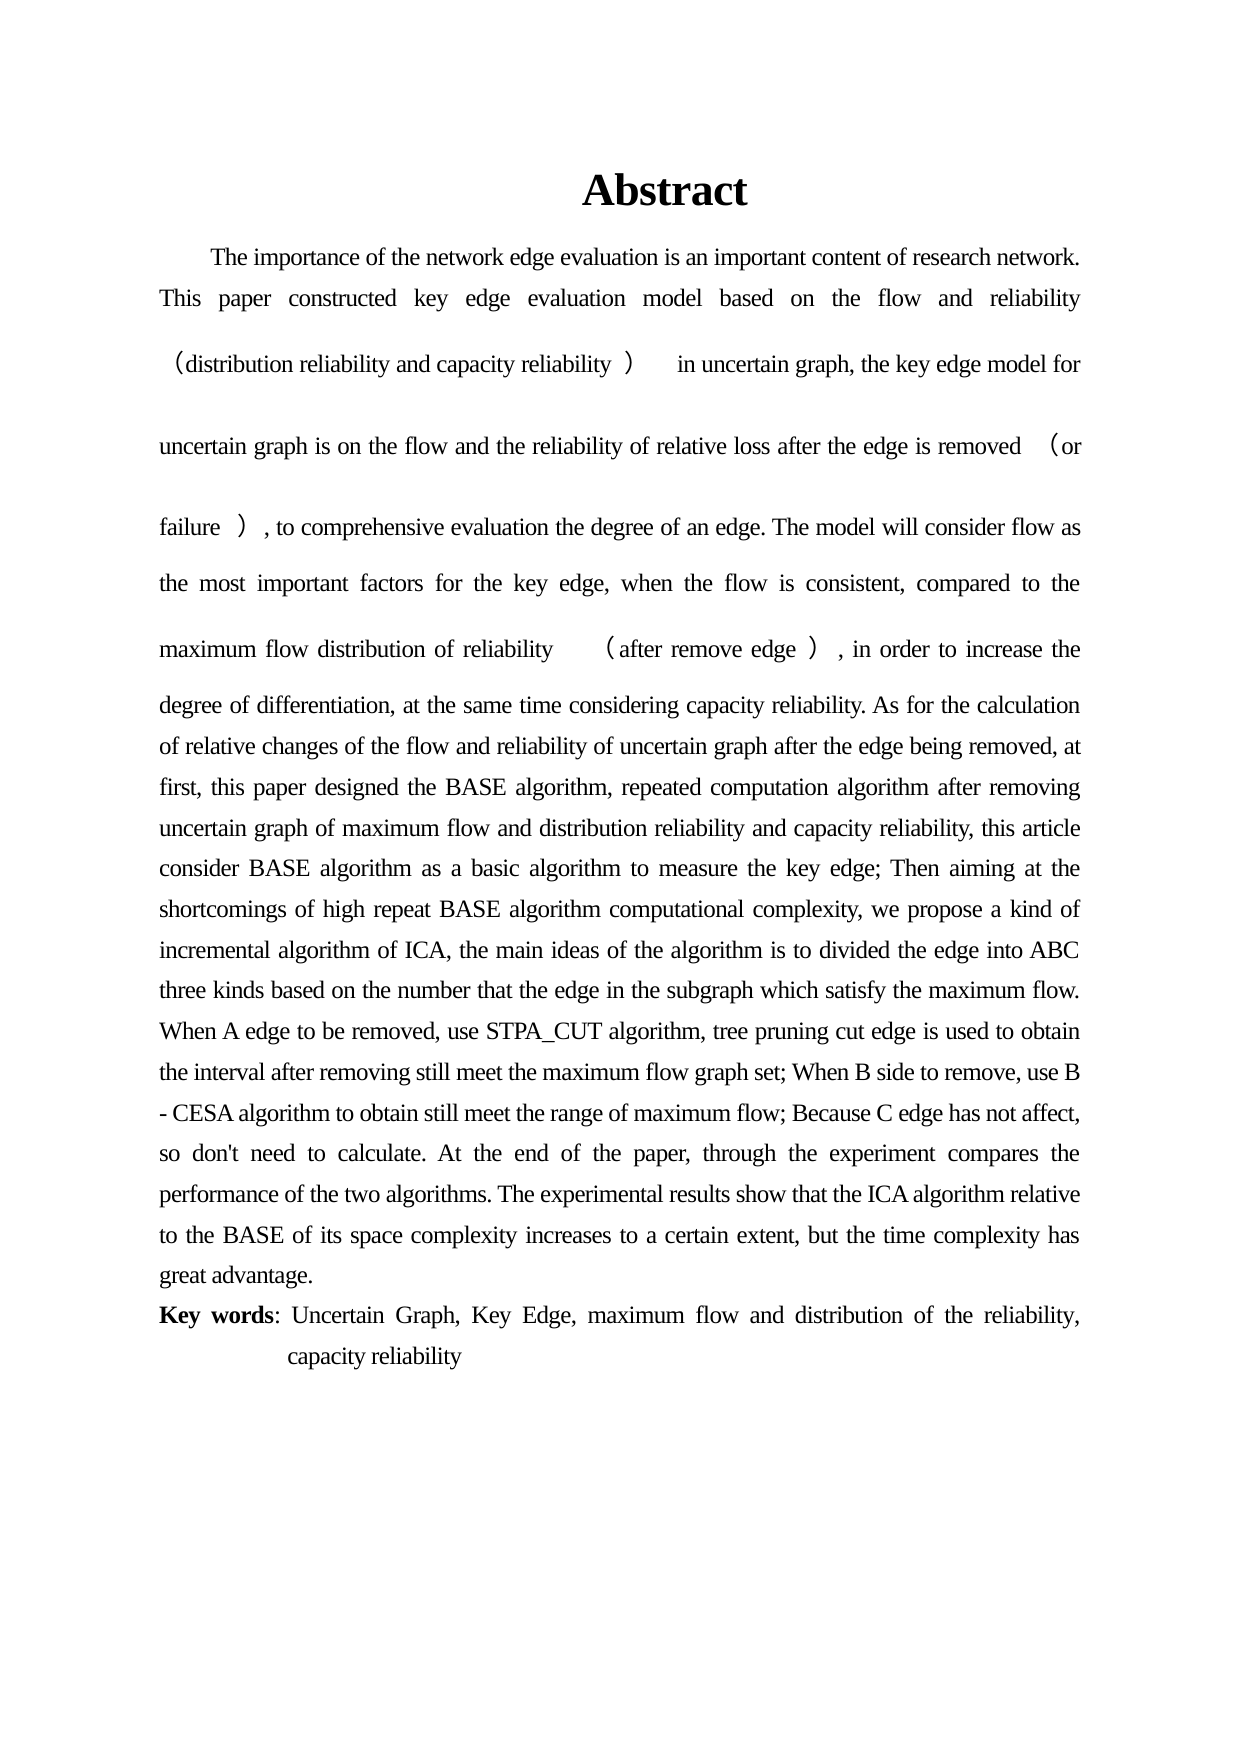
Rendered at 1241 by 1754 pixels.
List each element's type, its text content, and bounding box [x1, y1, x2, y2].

text Key words: Uncertain Graph, Key Edge, maximum flow and distribution of the reliability, capacity reliability [159, 1298, 1081, 1372]
text The importance of the network edge evaluation is an important content of research network. This paper constructed key edge evaluation model based on the flow and reliability （distribution reliability and capacity reliability） in uncertain graph, the key edge model for uncertain graph is on the flow and the reliability of relative loss after the edge is removed（or failure）, to comprehensive evaluation the degree of an edge. The model will consider flow as the most important factors for the key edge, when the flow is consistent, compared to the maximum flow distribution of reliability （after remove edge）, in order to increase the degree of differentiation, at the same time considering capacity reliability. As for the calculation of relative changes of the flow and reliability of uncertain graph after the edge being removed, at first, this paper designed the BASE algorithm, repeated computation algorithm after removing uncertain graph of maximum flow and distribution reliability and capacity reliability, this article consider BASE algorithm as a basic algorithm to measure the key edge; Then aiming at the shortcomings of high repeat BASE algorithm computational complexity, we propose a kind of incremental algorithm of ICA, the main ideas of the algorithm is to divided the edge into ABC three kinds based on the number that the edge in the subgraph which satisfy the maximum flow. When A edge to be removed, use STPA_CUT algorithm, tree pruning cut edge is used to obtain the interval after removing still meet the maximum flow graph set; When B side to remove, use B - CESA algorithm to obtain still meet the range of maximum flow; Because C edge has not affect, so don't need to calculate. At the end of the paper, through the experiment compares the performance of the two algorithms. The experimental results show that the ICA algorithm relative to the BASE of its space complexity increases to a certain extent, but the time complexity has great advantage. [159, 240, 1081, 1292]
title Abstract [159, 155, 1081, 223]
